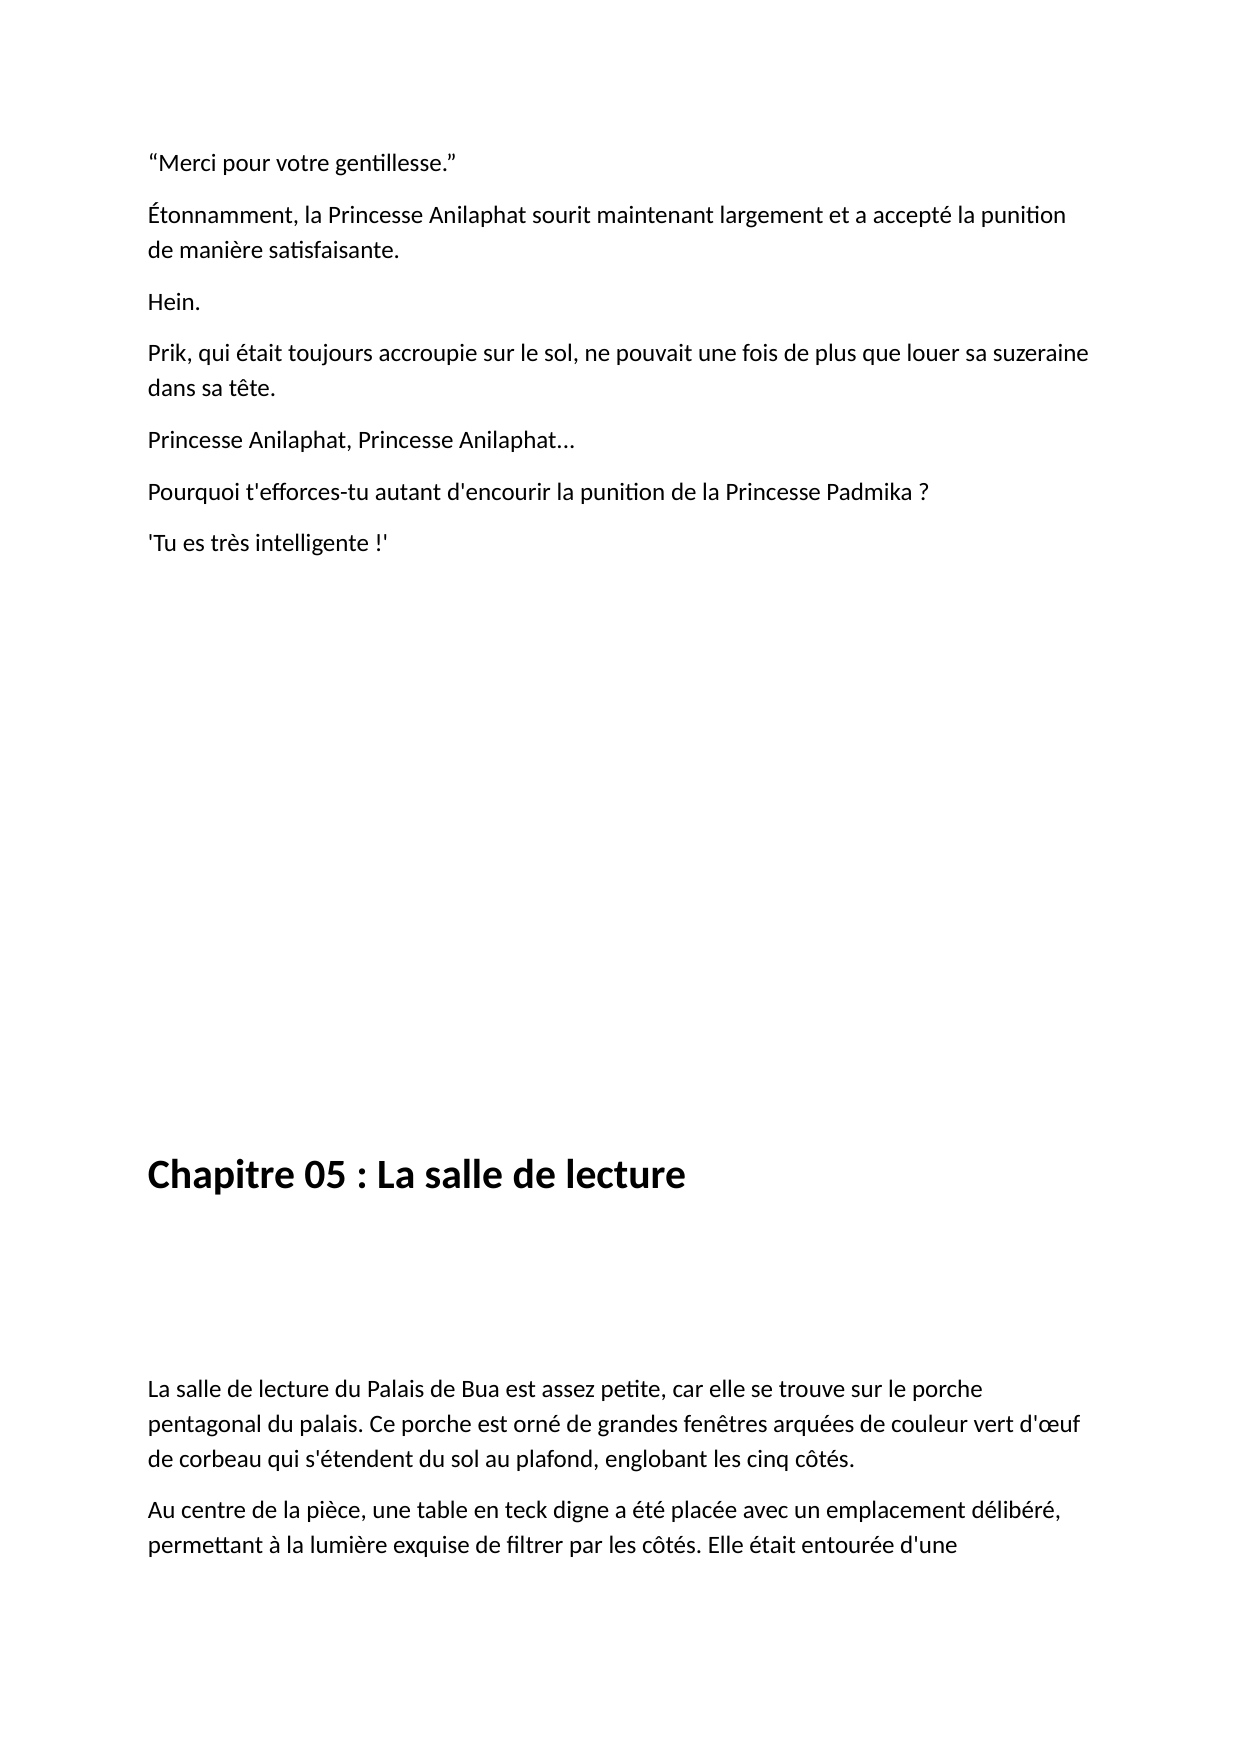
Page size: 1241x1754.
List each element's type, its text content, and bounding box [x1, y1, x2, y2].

text Prik, qui était toujours accroupie sur le sol, ne pouvait une fois de plus que louer sa suzeraine dans sa tête. [148, 338, 1093, 403]
text Hein. [148, 286, 1093, 316]
text “Merci pour votre gentillesse.” [148, 148, 1093, 178]
text 'Tu es très intelligente !' [148, 528, 1093, 558]
text Étonnamment, la Princesse Anilaphat sourit maintenant largement et a accepté la punition de manière satisfaisante. [148, 199, 1093, 265]
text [148, 1494, 1093, 1560]
text Pourquoi t'efforces-tu autant d'encourir la punition de la Princesse Padmika ? [148, 476, 1093, 506]
text Chapitre 05 : La salle de lecture [148, 1148, 1093, 1198]
text La salle de lecture du Palais de Bua est assez petite, car elle se trouve sur le porche pentagonal du palais. Ce porche est orné de grandes fenêtres arquées de couleur vert d'œuf de corbeau qui s'étendent du sol au plafond, englobant les cinq côtés. [148, 1373, 1093, 1473]
text Princesse Anilaphat, Princesse Anilaphat... [148, 424, 1093, 455]
